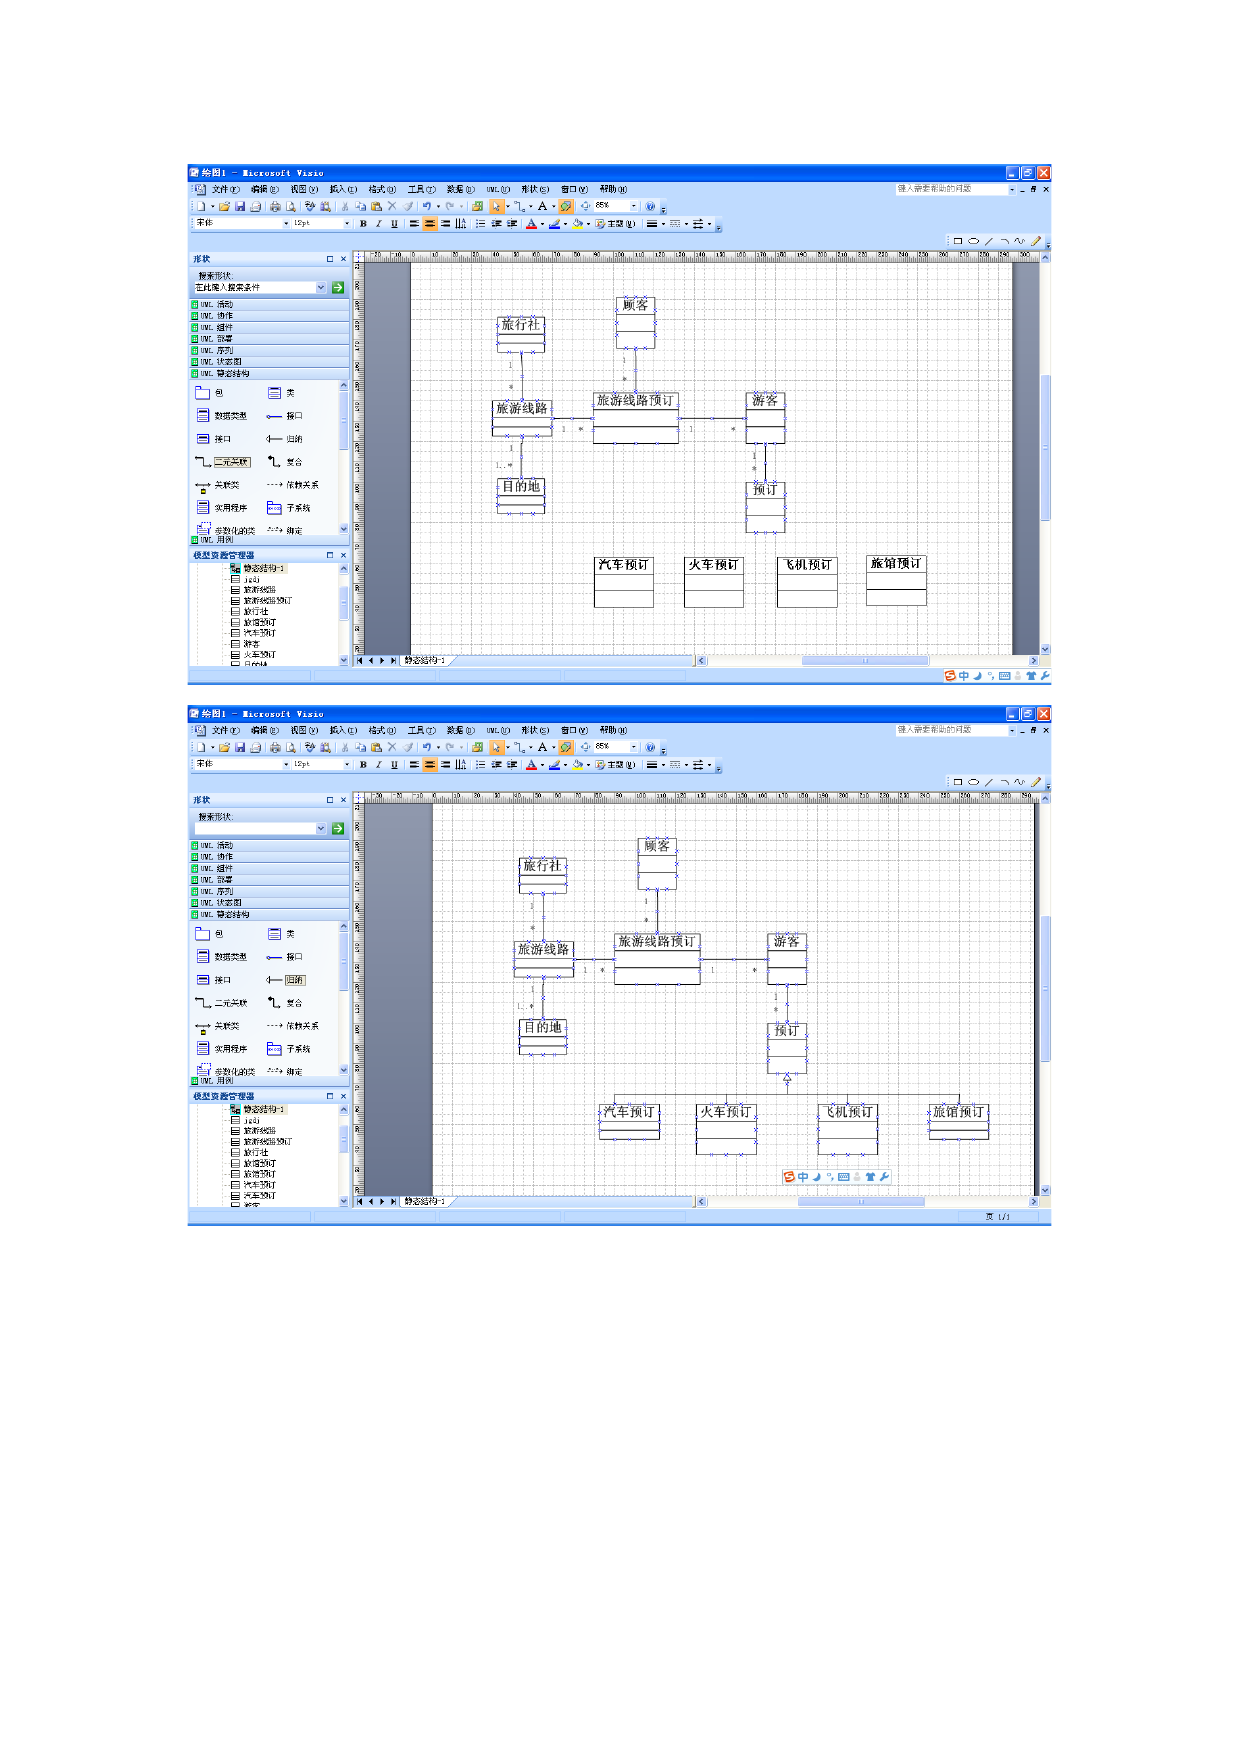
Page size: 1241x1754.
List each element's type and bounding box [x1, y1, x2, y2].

picture [187, 164, 1052, 685]
picture [187, 705, 1052, 1226]
